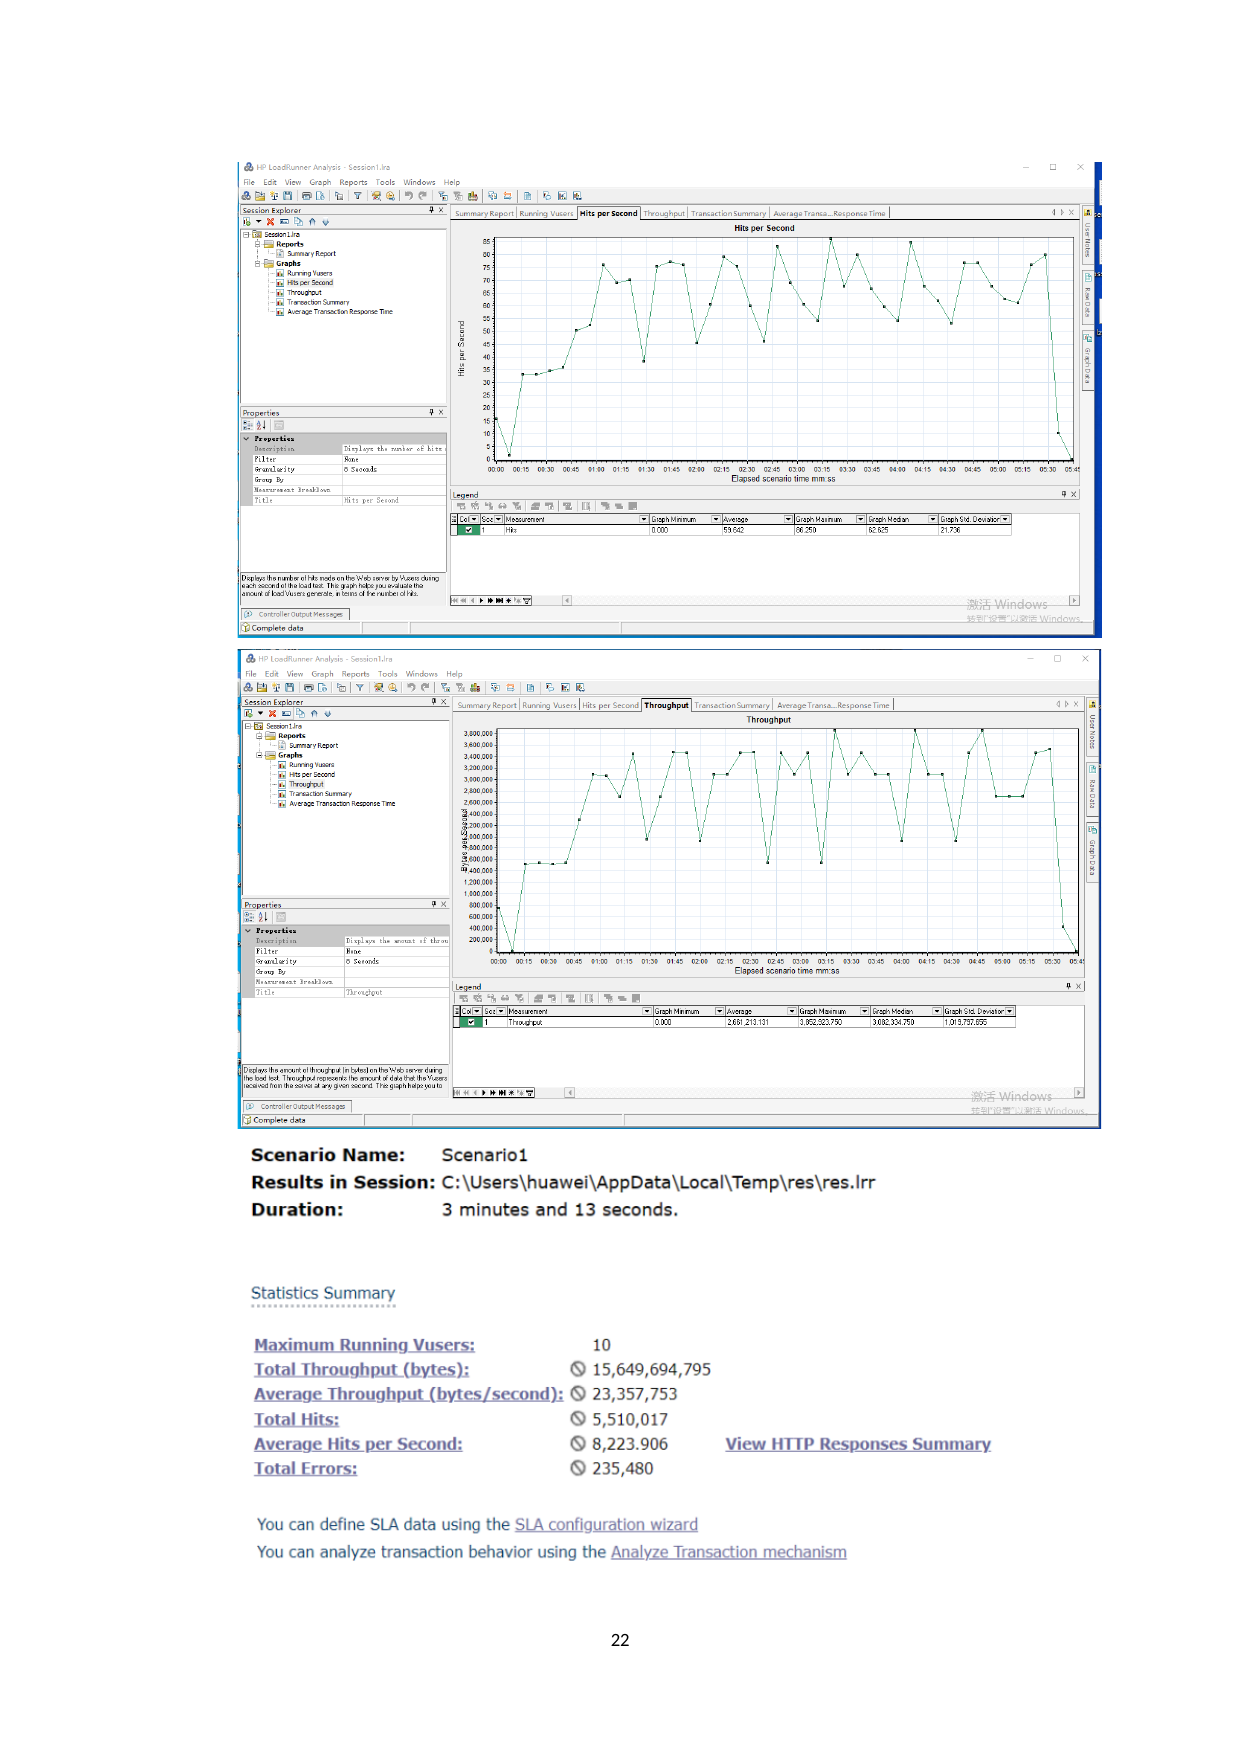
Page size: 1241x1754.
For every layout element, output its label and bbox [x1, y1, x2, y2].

picture [237, 162, 1102, 638]
picture [231, 1137, 1011, 1570]
picture [237, 649, 1102, 1129]
